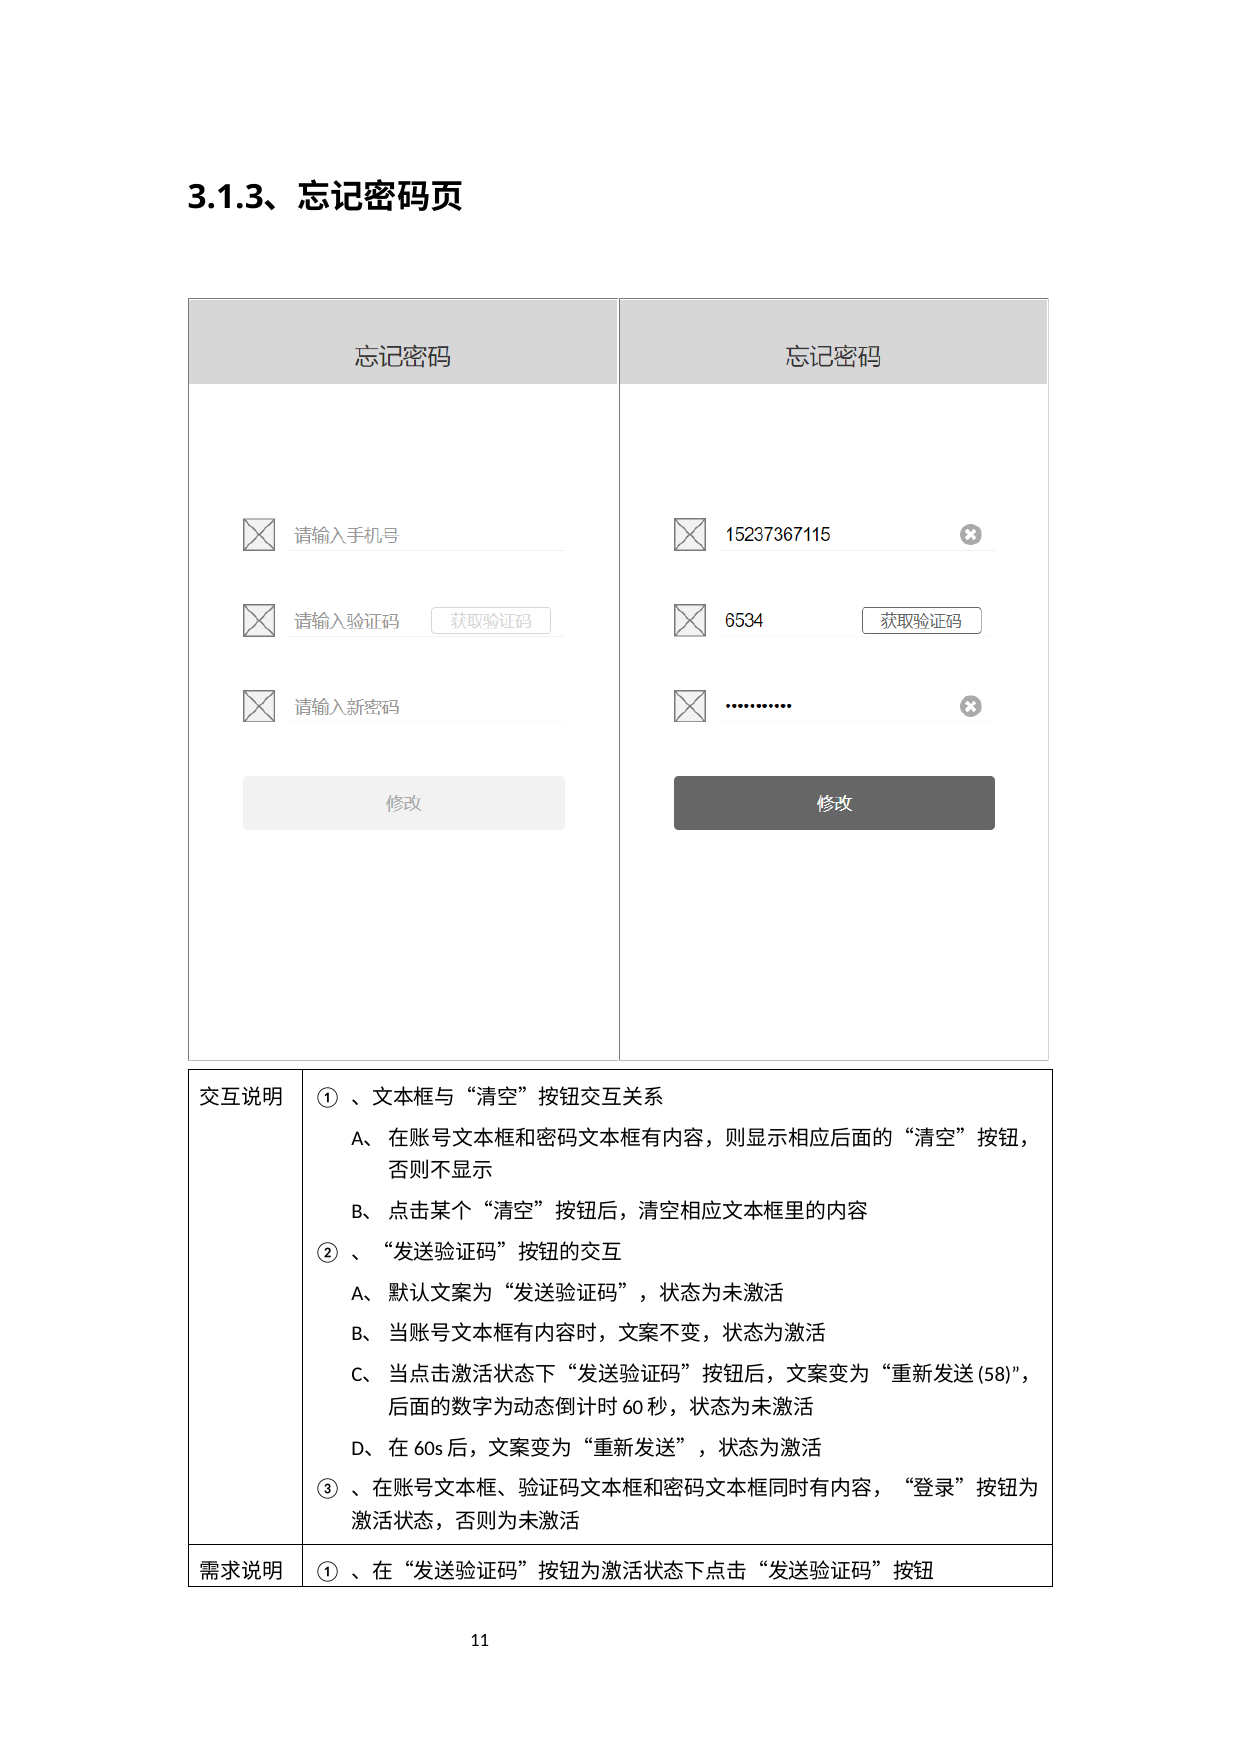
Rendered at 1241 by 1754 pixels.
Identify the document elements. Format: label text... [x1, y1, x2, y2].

subtitle 3.1.3、忘记密码页 [187, 162, 1053, 227]
table_header 交互说明 [189, 1070, 302, 1544]
picture [187, 298, 1049, 1061]
table_header 、文本框与“清空”按钮交互关系 在账号文本框和密码文本框有内容，则显示相应后面的“清空”按钮，否则不显示 点击某个“清空”按钮后，清空相应文本框里的内容 、“发送验证码”按钮的交互 默认文案为“发送验证码”，状态为未激活 当账号文本框有内容时，文案不变，状态为激活 当点击激活状态下“发送验证码”按钮后，文案变为“重新发送(58)”，后面的数字为动态倒计时60秒，状态为未激活 在60s后，文案变为“重新发送”，状态为激活 、在账号文本框、验证码文本框和密码文本框同时有内容，“登录”按钮为激活状态，否则为未激活 [303, 1070, 1052, 1544]
table_cell 需求说明 [189, 1545, 302, 1586]
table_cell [303, 1545, 1052, 1586]
